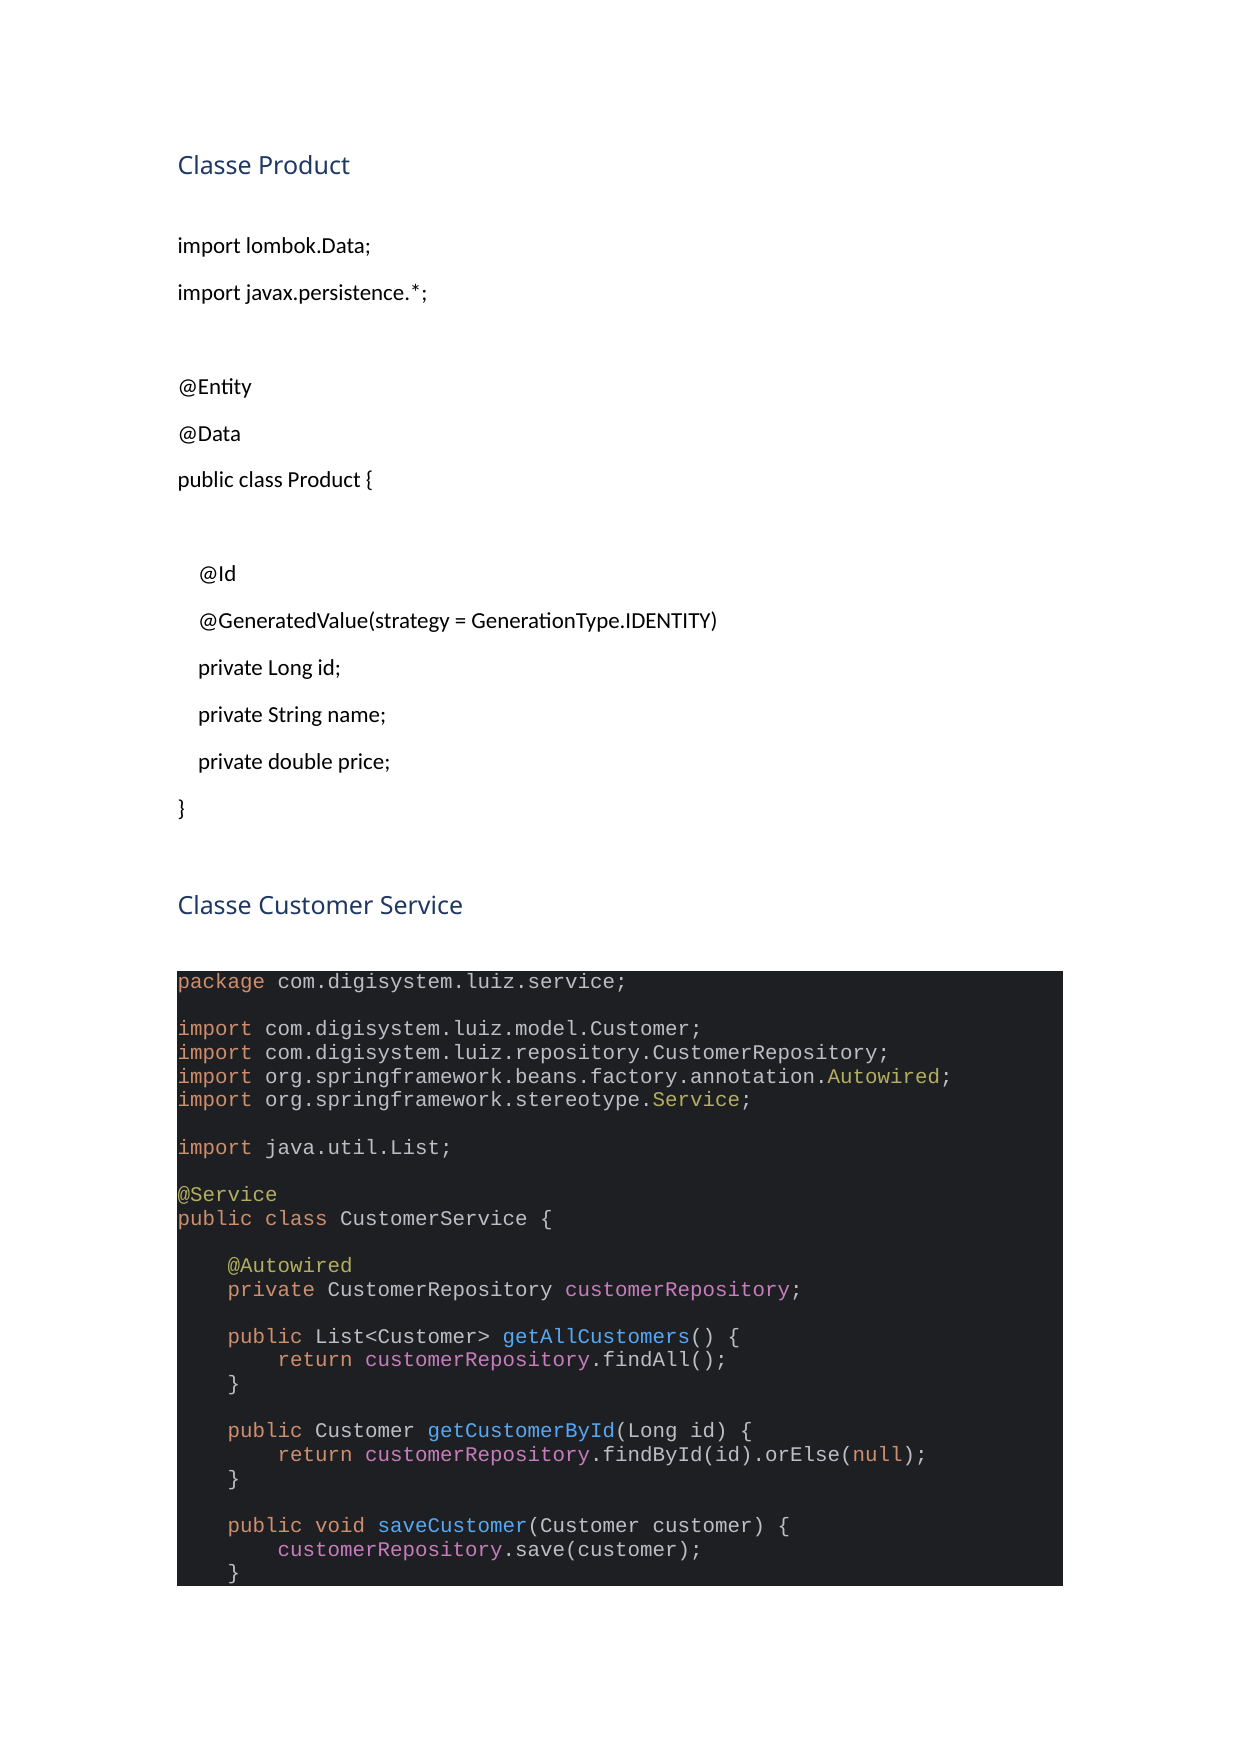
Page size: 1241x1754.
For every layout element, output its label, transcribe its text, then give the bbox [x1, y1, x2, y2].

text @Entity [177, 372, 1063, 400]
text } [177, 794, 1063, 822]
subtitle Classe Product [177, 148, 1063, 182]
text private Long id; [177, 653, 1063, 681]
text private double price; [177, 747, 1063, 775]
text import javax.persistence.*; [177, 278, 1063, 306]
text private String name; [177, 700, 1063, 728]
text @GeneratedValue(strategy = GenerationType.IDENTITY) [177, 606, 1063, 634]
subtitle Classe Customer Service [177, 887, 1063, 922]
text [177, 971, 1063, 1586]
text public class Product { [177, 466, 1063, 494]
text @Id [177, 559, 1063, 587]
text @Data [177, 419, 1063, 447]
text import lombok.Data; [177, 231, 1063, 259]
